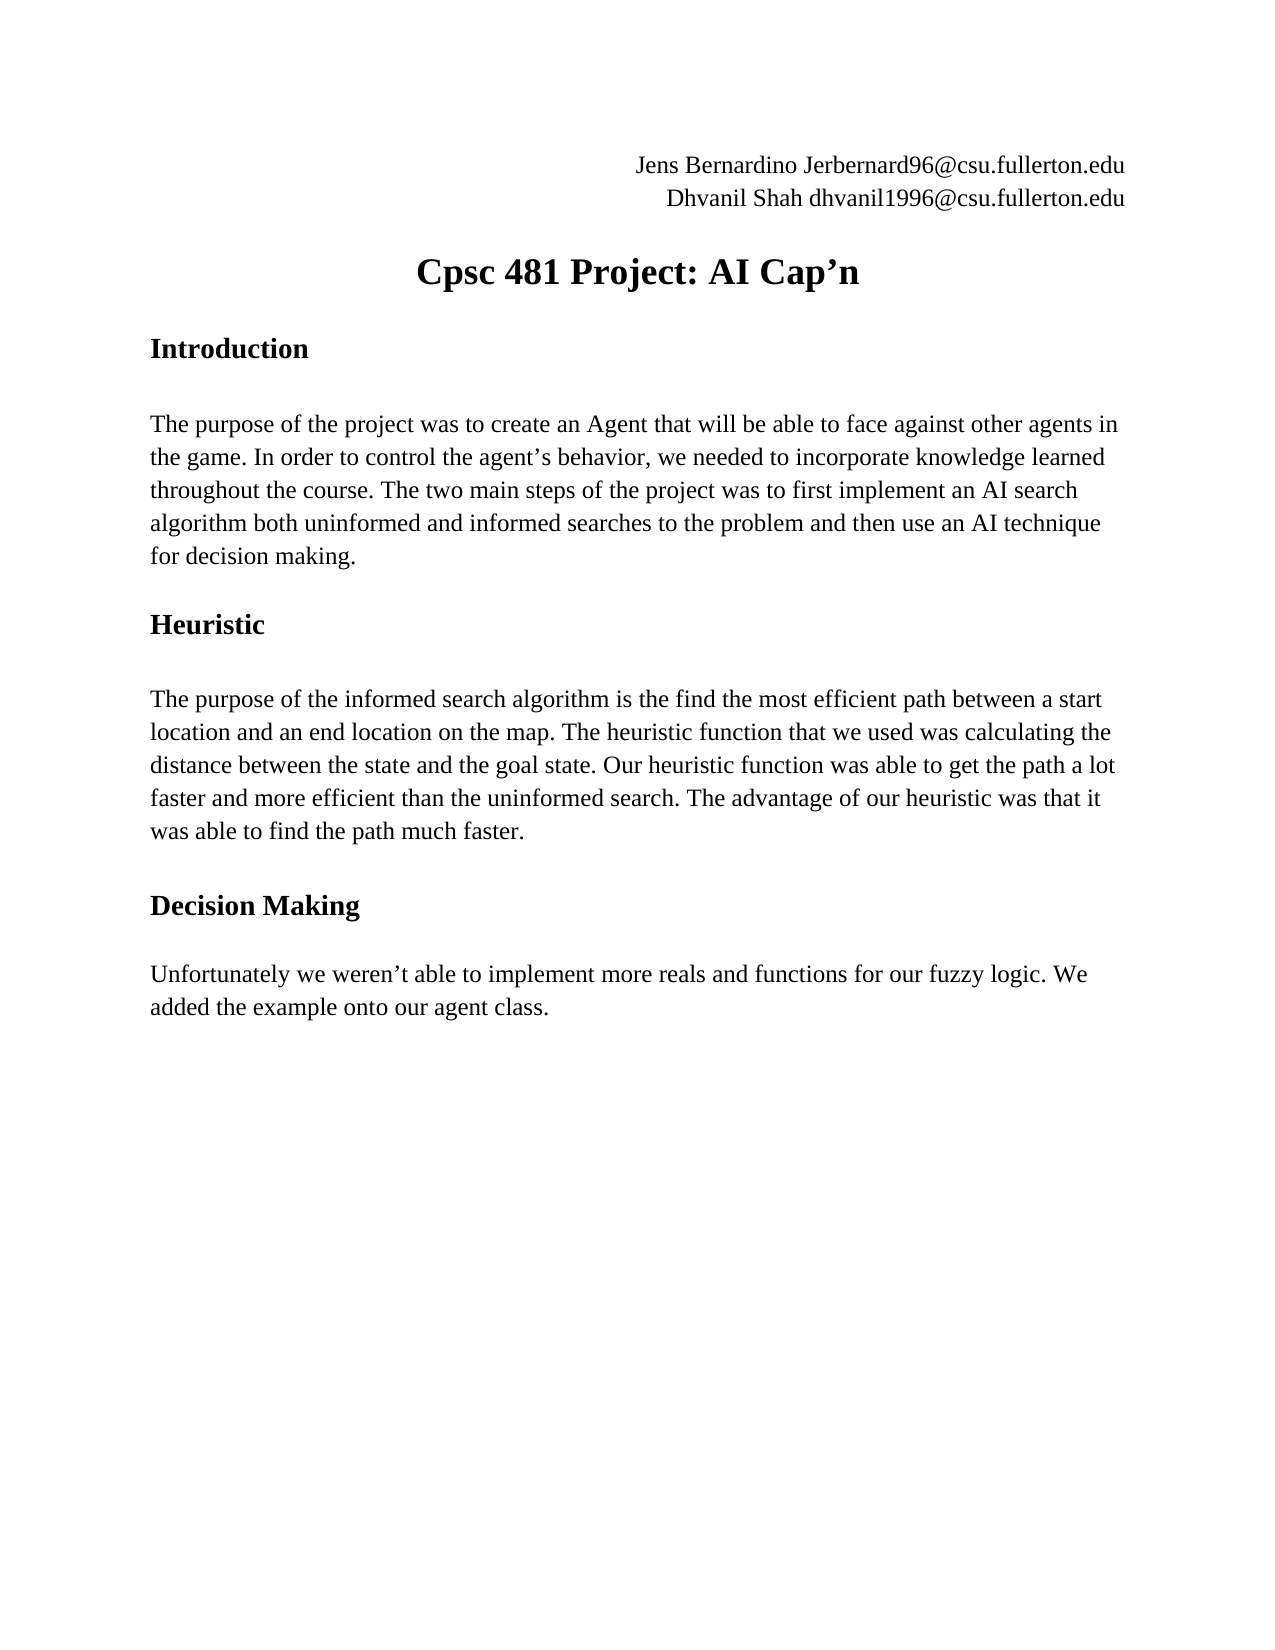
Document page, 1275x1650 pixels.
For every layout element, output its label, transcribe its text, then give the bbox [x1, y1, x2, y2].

text Heuristic [150, 607, 1125, 640]
text Cpsc 481 Project: AI Cap’n [150, 249, 1125, 292]
text Dhvanil Shah dhvanil1996@csu.fullerton.edu [150, 183, 1125, 212]
text Jens Bernardino Jerbernard96@csu.fullerton.edu [150, 150, 1125, 179]
text Decision Making [150, 888, 1125, 921]
text Unfortunately we weren’t able to implement more reals and functions for our fuzzy logic. We added the example onto our agent class. [150, 959, 1125, 1021]
text The purpose of the project was to create an Agent that will be able to face against other agents in the game. In order to control the agent’s behavior, we needed to incorporate knowledge learned throughout the course. The two main steps of the project was to first implement an AI search algorithm both uninformed and informed searches to the problem and then use an AI technique for decision making. [150, 409, 1125, 569]
text The purpose of the informed search algorithm is the find the most efficient path between a start location and an end location on the map. The heuristic function that we used was calculating the distance between the state and the goal state. Our heuristic function was able to get the path a lot faster and more efficient than the uninformed search. The advantage of our heuristic was that it was able to find the path much faster. [150, 684, 1125, 845]
text Introduction [150, 332, 1125, 365]
